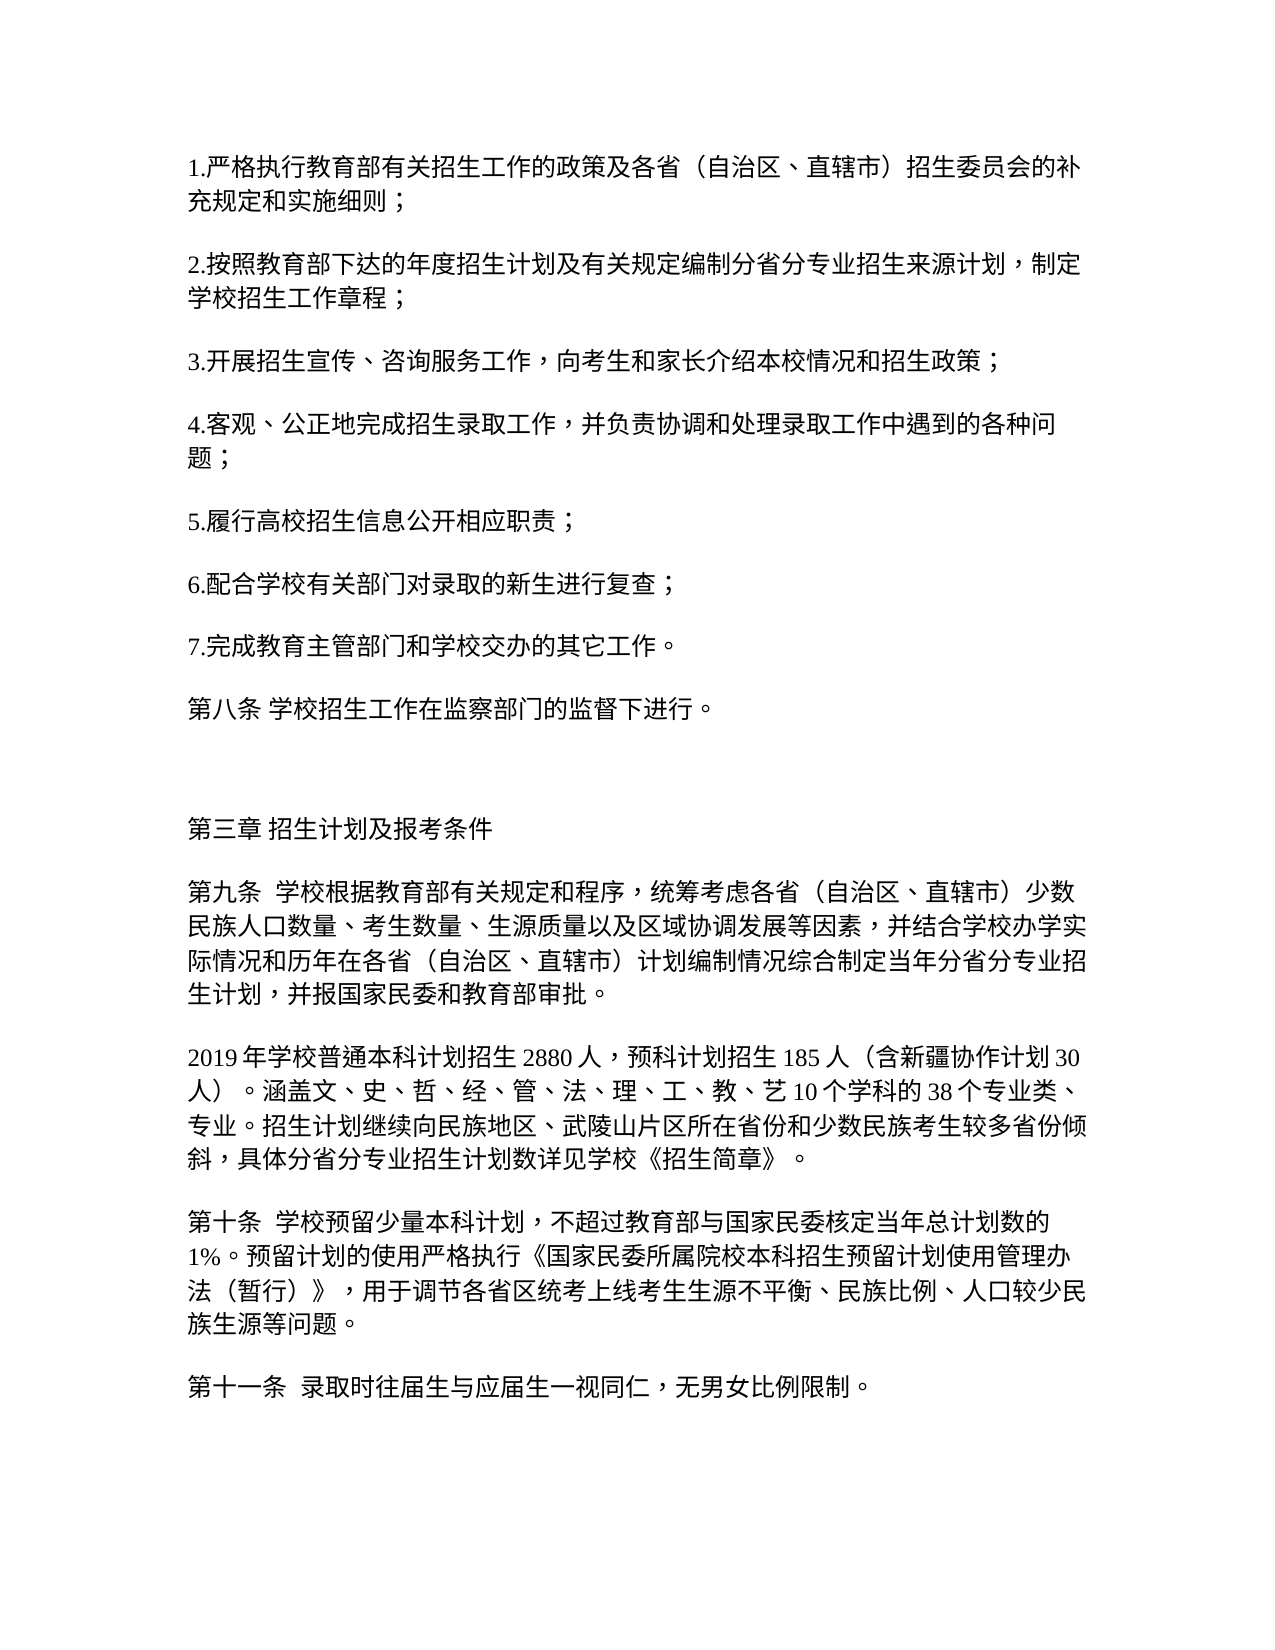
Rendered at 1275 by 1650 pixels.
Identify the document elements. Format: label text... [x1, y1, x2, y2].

text 7.完成教育主管部门和学校交办的其它工作。 [187, 629, 1087, 663]
text 5.履行高校招生信息公开相应职责； [187, 503, 1087, 537]
text 2.按照教育部下达的年度招生计划及有关规定编制分省分专业招生来源计划，制定学校招生工作章程； [187, 247, 1087, 315]
text 第三章 招生计划及报考条件 [187, 812, 1087, 846]
text 1.严格执行教育部有关招生工作的政策及各省（自治区、直辖市）招生委员会的补充规定和实施细则； [187, 150, 1087, 218]
text 第十一条 录取时往届生与应届生一视同仁，无男女比例限制。 [187, 1370, 1087, 1404]
text 6.配合学校有关部门对录取的新生进行复查； [187, 566, 1087, 600]
text 第八条 学校招生工作在监察部门的监督下进行。 [187, 692, 1087, 726]
text 第十条 学校预留少量本科计划，不超过教育部与国家民委核定当年总计划数的1%。预留计划的使用严格执行《国家民委所属院校本科招生预留计划使用管理办法（暂行）》，用于调节各省区统考上线考生生源不平衡、民族比例、人口较少民族生源等问题。 [187, 1205, 1087, 1341]
text 2019年学校普通本科计划招生2880人，预科计划招生185人（含新疆协作计划30人）。涵盖文、史、哲、经、管、法、理、工、教、艺10个学科的38个专业类、专业。招生计划继续向民族地区、武陵山片区所在省份和少数民族考生较多省份倾斜，具体分省分专业招生计划数详见学校《招生简章》。 [187, 1040, 1087, 1176]
text 第九条 学校根据教育部有关规定和程序，统筹考虑各省（自治区、直辖市）少数民族人口数量、考生数量、生源质量以及区域协调发展等因素，并结合学校办学实际情况和历年在各省（自治区、直辖市）计划编制情况综合制定当年分省分专业招生计划，并报国家民委和教育部审批。 [187, 875, 1087, 1011]
text 4.客观、公正地完成招生录取工作，并负责协调和处理录取工作中遇到的各种问题； [187, 407, 1087, 475]
text 3.开展招生宣传、咨询服务工作，向考生和家长介绍本校情况和招生政策； [187, 344, 1087, 378]
